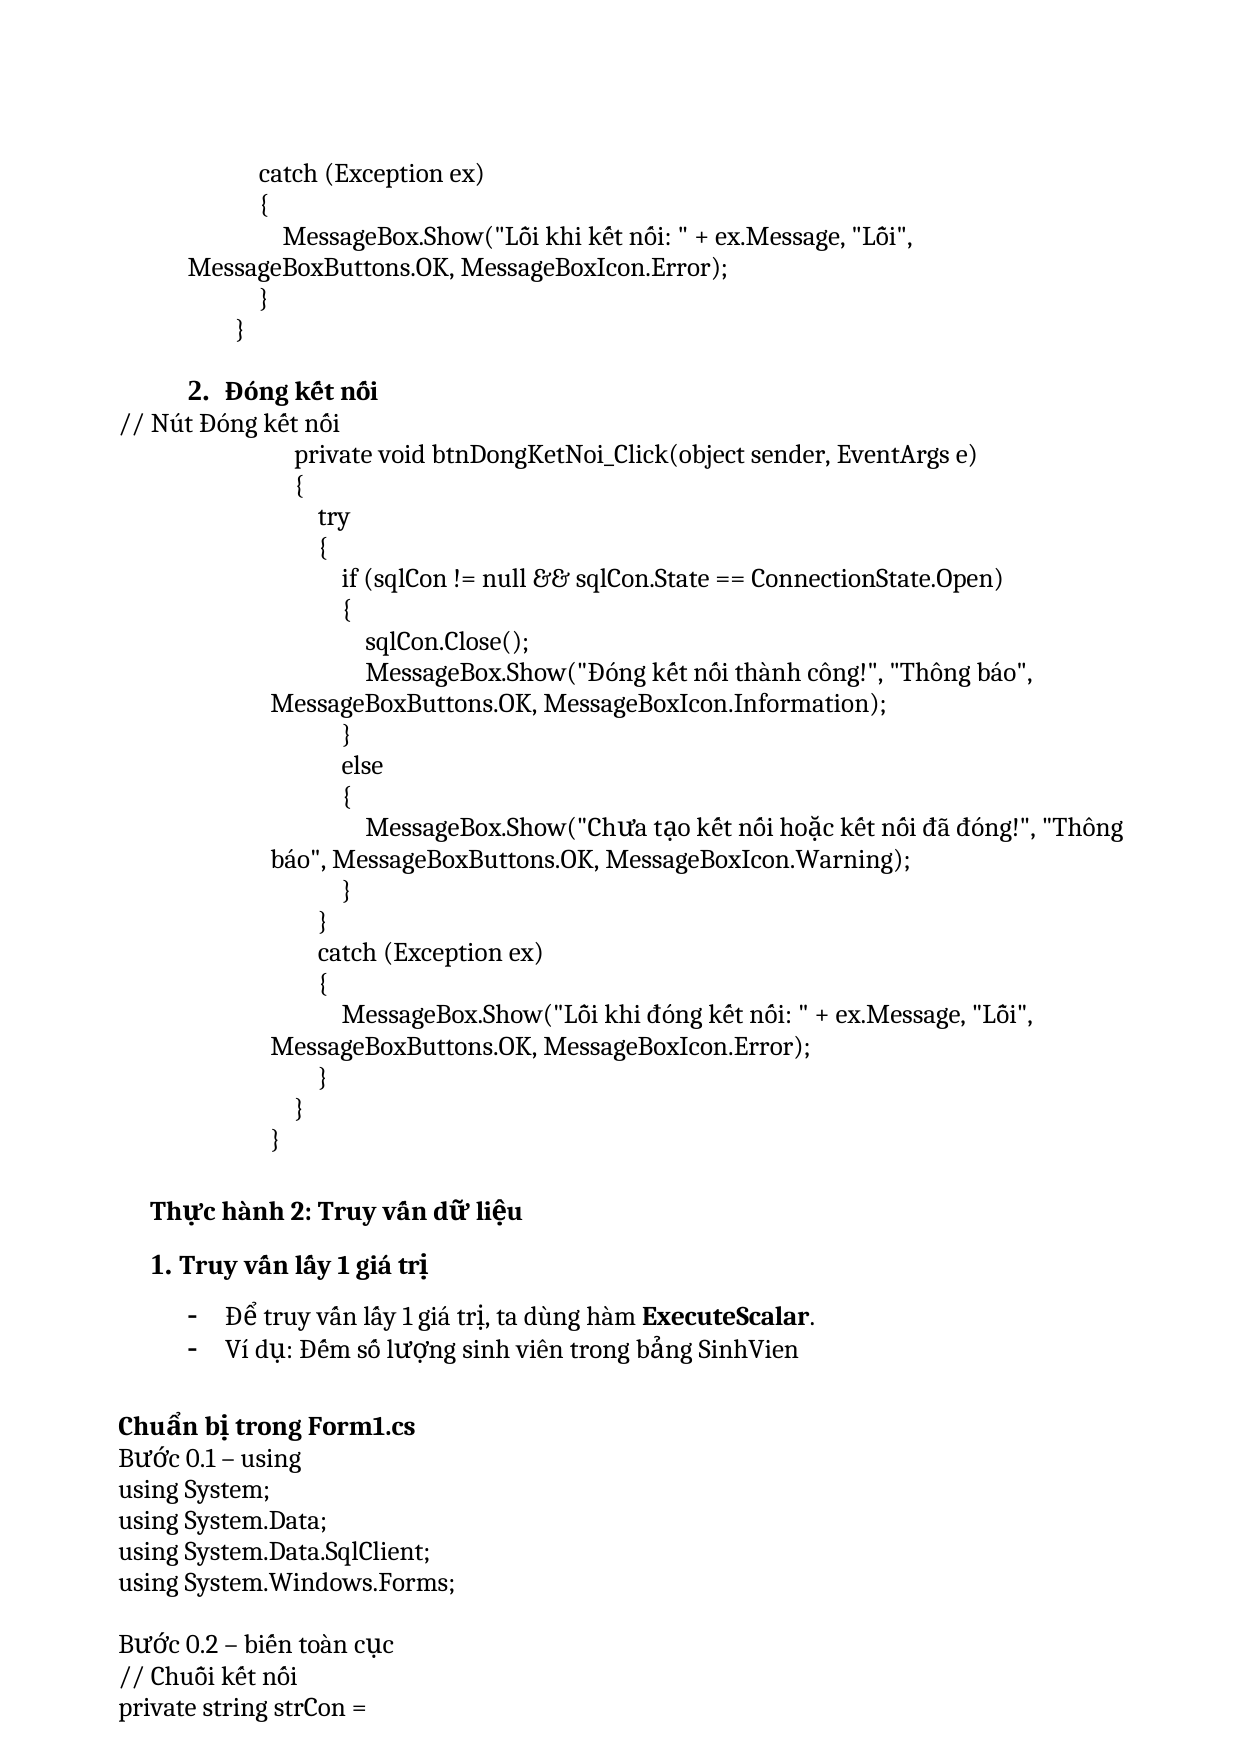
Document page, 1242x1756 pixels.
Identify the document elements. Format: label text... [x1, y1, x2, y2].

text { [270, 781, 1124, 812]
text else [270, 750, 1124, 781]
text } [270, 906, 1124, 937]
text } [270, 719, 1124, 750]
text { [270, 594, 1124, 626]
list Đóng kết nối [187, 373, 1124, 408]
text using System; [118, 1474, 1124, 1505]
text Thực hành 2: Truy vấn dữ liệu [150, 1196, 1124, 1227]
text try [270, 501, 1124, 532]
text { [270, 532, 1124, 563]
text { [270, 470, 1124, 501]
text MessageBox.Show("Chưa tạo kết nối hoặc kết nối đã đóng!", "Thông báo", MessageBoxButtons.OK, MessageBoxIcon.Warning); [270, 812, 1124, 875]
text } [270, 1124, 1124, 1155]
text using System.Data; [118, 1505, 1124, 1536]
text { [187, 189, 1124, 221]
text MessageBox.Show("Lỗi khi kết nối: " + ex.Message, "Lỗi", MessageBoxButtons.OK, MessageBoxIcon.Error); [187, 221, 1124, 283]
text } [270, 875, 1124, 906]
text } [270, 1062, 1124, 1093]
text Bước 0.2 – biến toàn cục [118, 1629, 1124, 1661]
text catch (Exception ex) [187, 158, 1124, 189]
list Truy vấn lấy 1 giá trị [150, 1247, 1124, 1281]
list Ví dụ: Đếm số lượng sinh viên trong bảng SinhVien [150, 1334, 833, 1365]
text catch (Exception ex) [270, 937, 1124, 968]
text using System.Data.SqlClient; [118, 1536, 1124, 1567]
text using System.Windows.Forms; [118, 1567, 1124, 1598]
text private string strCon = [118, 1692, 1124, 1723]
text Bước 0.1 – using [118, 1443, 1124, 1474]
list Để truy vấn lấy 1 giá trị, ta dùng hàm ExecuteScalar. [187, 1301, 1124, 1332]
text Chuẩn bị trong Form1.cs [118, 1411, 1124, 1443]
text { [270, 968, 1124, 999]
text // Nút Đóng kết nối [118, 408, 1124, 439]
text if (sqlCon != null && sqlCon.State == ConnectionState.Open) [270, 563, 1124, 594]
text sqlCon.Close(); [270, 626, 1124, 657]
text MessageBox.Show("Lỗi khi đóng kết nối: " + ex.Message, "Lỗi", MessageBoxButtons.OK, MessageBoxIcon.Error); [270, 999, 1124, 1062]
text MessageBox.Show("Đóng kết nối thành công!", "Thông báo", MessageBoxButtons.OK, MessageBoxIcon.Information); [270, 657, 1124, 719]
text } [270, 1093, 1124, 1124]
text } [187, 283, 1124, 314]
text private void btnDongKetNoi_Click(object sender, EventArgs e) [270, 439, 1124, 470]
text // Chuỗi kết nối [118, 1661, 1124, 1692]
text } [187, 314, 1124, 345]
